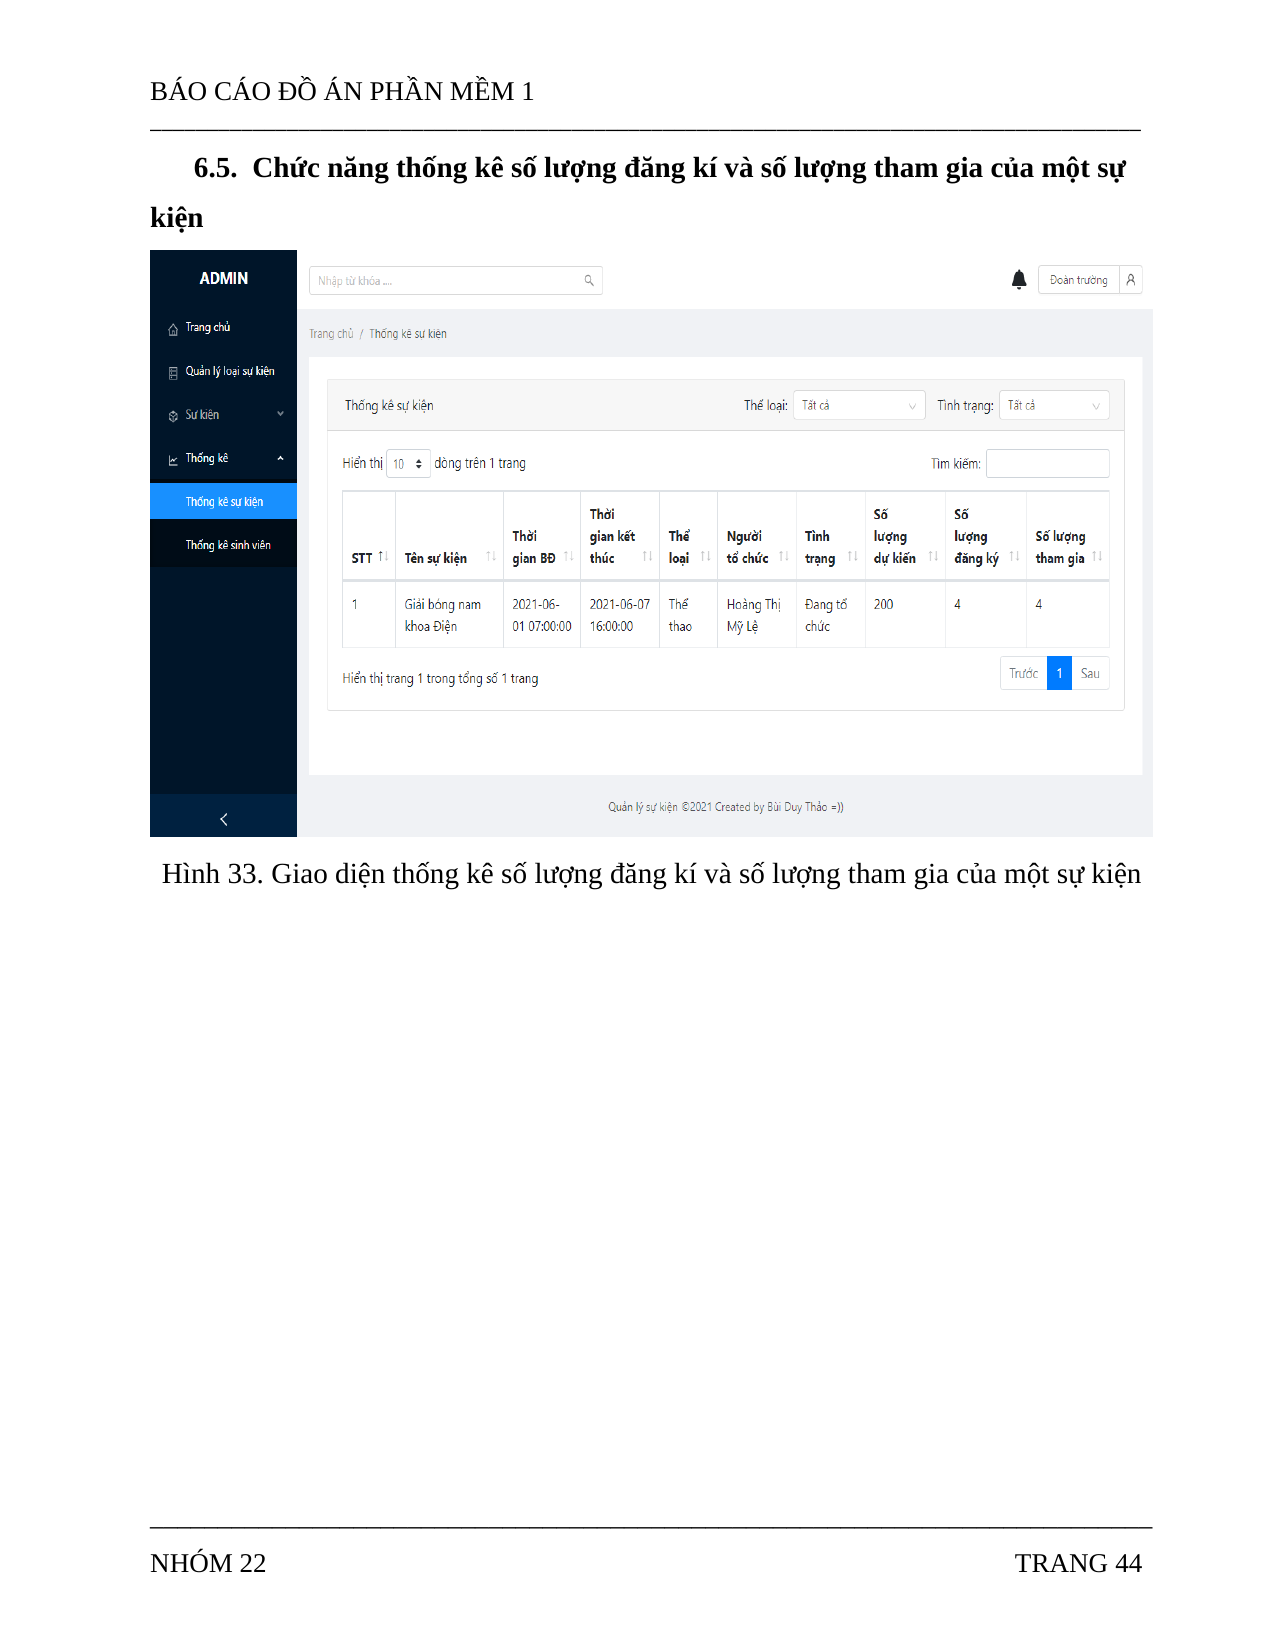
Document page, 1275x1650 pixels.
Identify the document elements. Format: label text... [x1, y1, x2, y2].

picture [150, 250, 1153, 837]
text Hình 33. Giao diện thống kê số lượng đăng kí và số lượng tham gia của một sự kiện [150, 856, 1153, 889]
subtitle 6.5. Chức năng thống kê số lượng đăng kí và số lượng tham gia của một sự kiện [150, 150, 1153, 234]
